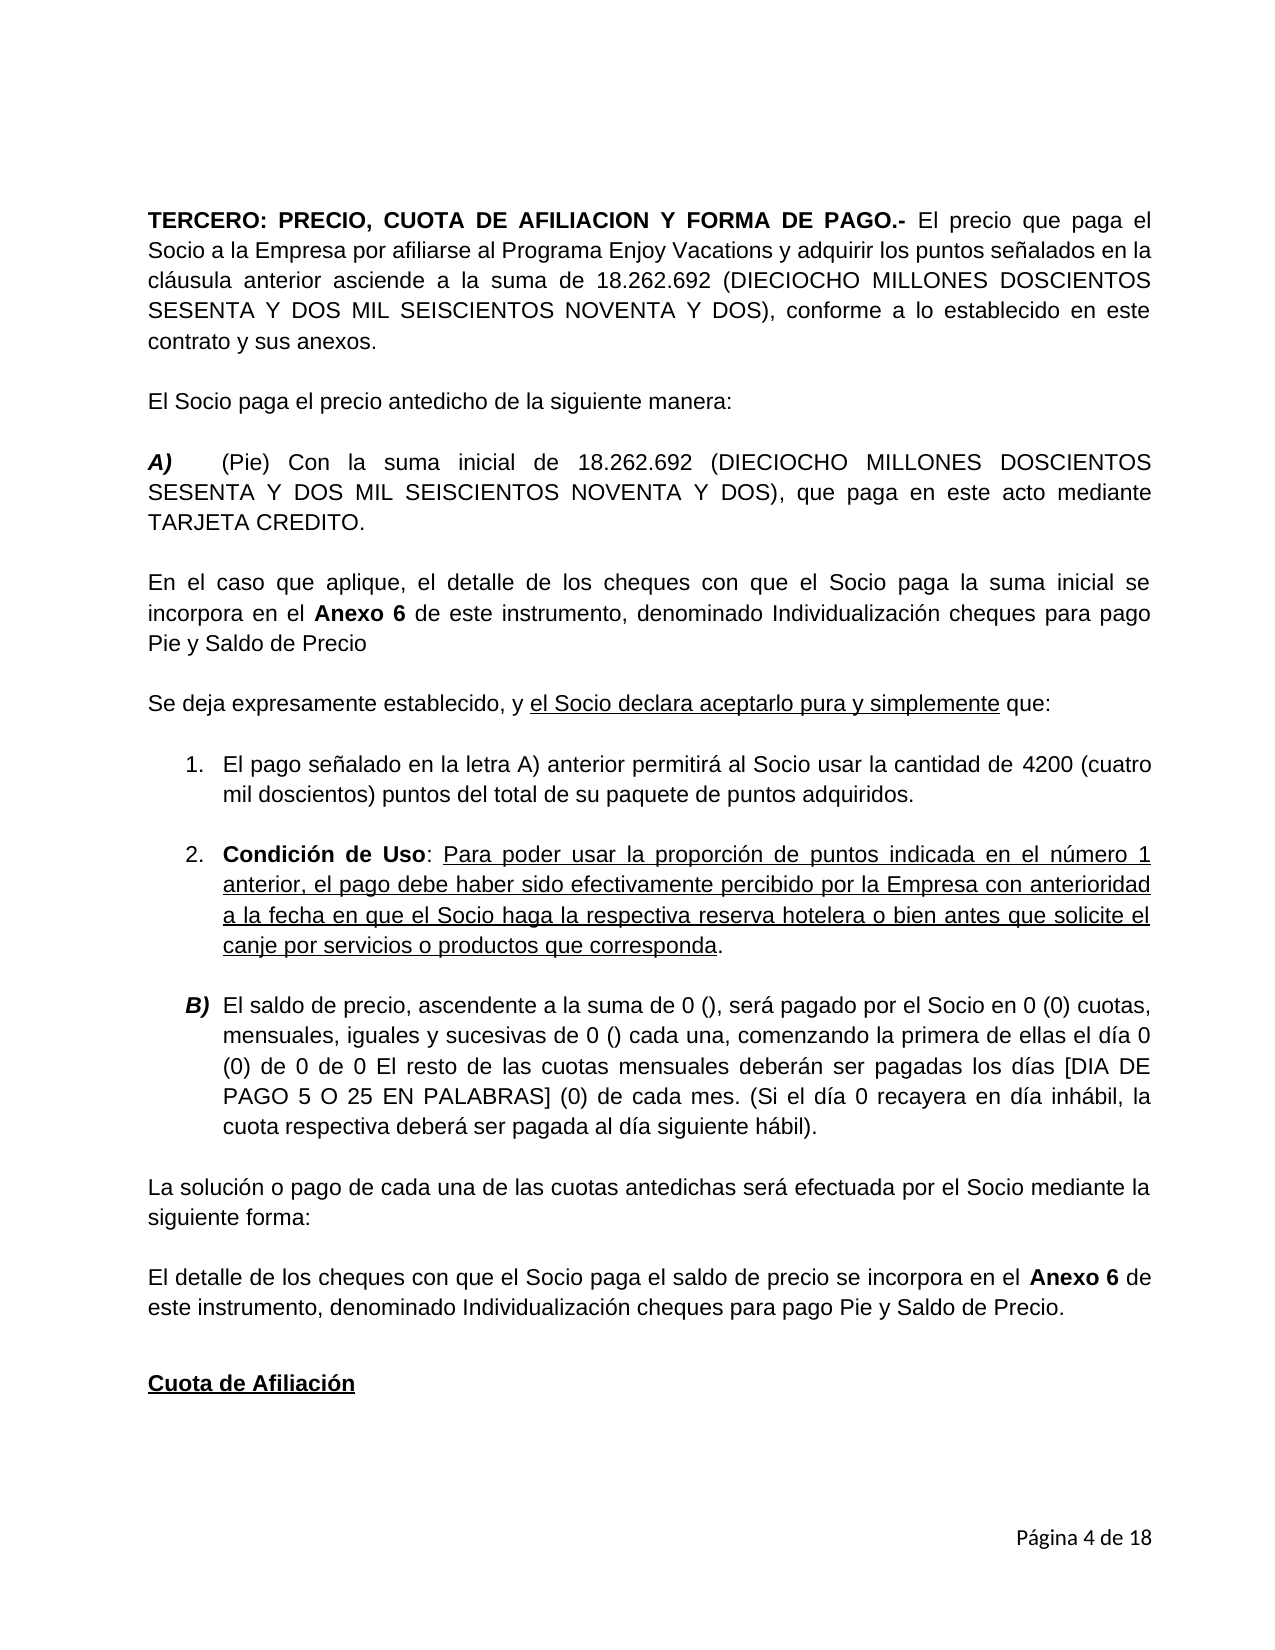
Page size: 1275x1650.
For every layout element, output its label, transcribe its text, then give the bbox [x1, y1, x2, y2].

text Cuota de Afiliación [148, 1369, 1152, 1396]
list (Pie) Con la suma inicial de 18.262.692 (DIECIOCHO MILLONES DOSCIENTOS SESENTA Y DOS MIL SEISCIENTOS NOVENTA Y DOS), que paga en este acto mediante TARJETA CREDITO. [148, 448, 1152, 535]
text TERCERO: PRECIO, CUOTA DE AFILIACION Y FORMA DE PAGO.- El precio que paga el Socio a la Empresa por afiliarse al Programa Enjoy Vacations y adquirir los puntos señalados en la cláusula anterior asciende a la suma de 18.262.692 (DIECIOCHO MILLONES DOSCIENTOS SESENTA Y DOS MIL SEISCIENTOS NOVENTA Y DOS), conforme a lo establecido en este contrato y sus anexos. [148, 207, 1152, 354]
text El Socio paga el precio antedicho de la siguiente manera: [148, 388, 1152, 414]
list El detalle de los cheques con que el Socio paga el saldo de precio se incorpora en el Anexo 6 de este instrumento, denominado Individualización cheques para pago Pie y Saldo de Precio. [148, 1264, 1152, 1321]
text Se deja expresamente establecido, y el Socio declara aceptarlo pura y simplemente que: [148, 690, 1152, 716]
list El saldo de precio, ascendente a la suma de 0 (), será pagado por el Socio en 0 (0) cuotas, mensuales, iguales y sucesivas de 0 () cada una, comenzando la primera de ellas el día 0 (0) de 0 de 0 El resto de las cuotas mensuales deberán ser pagadas los días [DIA DE PAGO 5 O 25 EN PALABRAS] (0) de cada mes. (Si el día 0 recayera en día inhábil, la cuota respectiva deberá ser pagada al día siguiente hábil). [185, 992, 1152, 1139]
list La solución o pago de cada una de las cuotas antedichas será efectuada por el Socio mediante la siguiente forma: [148, 1173, 1152, 1230]
list El pago señalado en la letra A) anterior permitirá al Socio usar la cantidad de 4200 (cuatro mil doscientos) puntos del total de su paquete de puntos adquiridos. [185, 751, 1152, 807]
list En el caso que aplique, el detalle de los cheques con que el Socio paga la suma inicial se incorpora en el Anexo 6 de este instrumento, denominado Individualización cheques para pago Pie y Saldo de Precio [148, 569, 1152, 656]
list Condición de Uso: Para poder usar la proporción de puntos indicada en el número 1 anterior, el pago debe haber sido efectivamente percibido por la Empresa con anterioridad a la fecha en que el Socio haga la respectiva reserva hotelera o bien antes que solicite el canje por servicios o productos que corresponda. [185, 841, 1152, 958]
